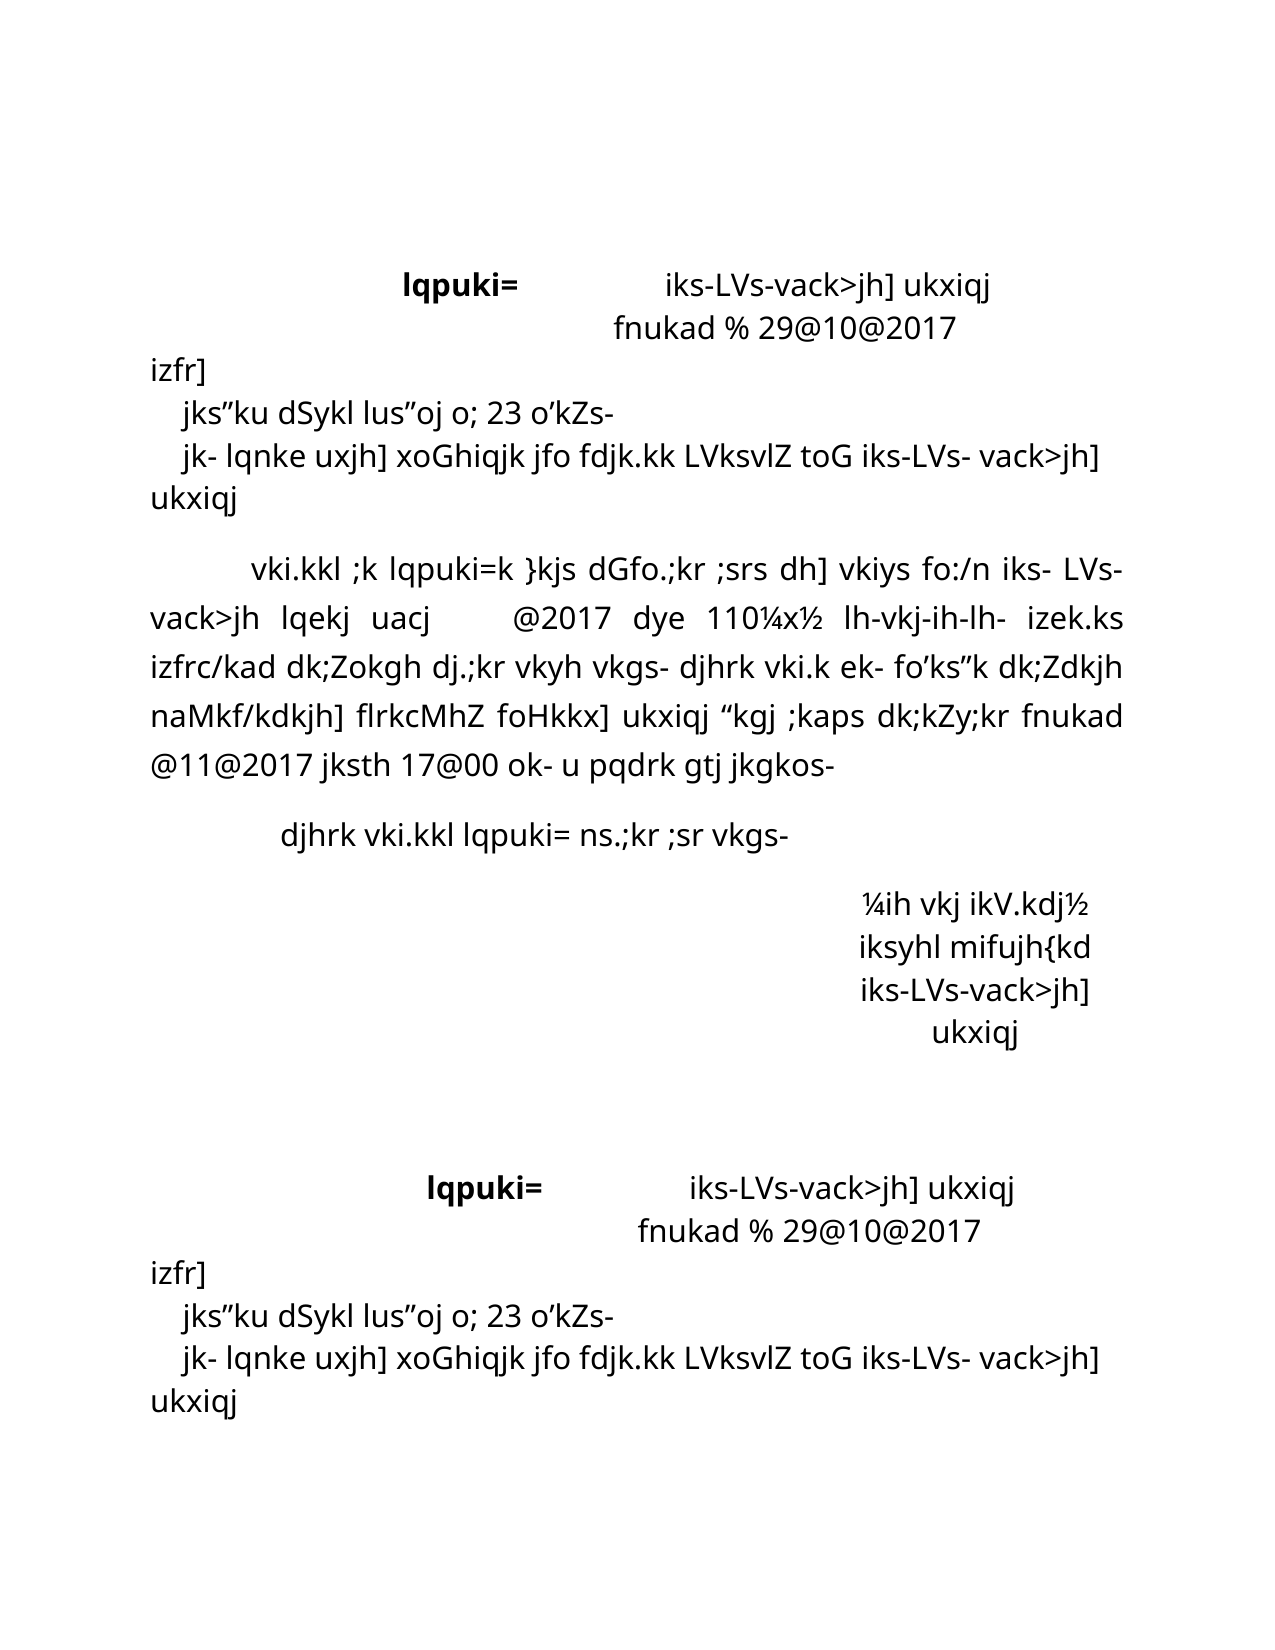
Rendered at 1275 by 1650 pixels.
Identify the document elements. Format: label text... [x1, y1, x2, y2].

text lqpuki= iks-LVs-vack>jh] ukxiqj [150, 1166, 1125, 1208]
text lqpuki= iks-LVs-vack>jh] ukxiqj [150, 263, 1125, 306]
text fnukad % 29@10@2017 [150, 306, 1125, 348]
text izfr] [150, 1251, 1125, 1294]
text izfr] [150, 348, 1125, 391]
text vki.kkl ;k lqpuki=k }kjs dGfo.;kr ;srs dh] vkiys fo:/n iks- LVs- vack>jh lqekj uacj @2017 dye 110¼x½ lh-vkj-ih-lh- izek.ks izfrc/kad dk;Zokgh dj.;kr vkyh vkgs- djhrk vki.k ek- fo’ks”k dk;Zdkjh naMkf/kdkjh] flrkcMhZ foHkkx] ukxiqj “kgj ;kaps dk;kZy;kr fnukad @11@2017 jksth 17@00 ok- u pqdrk gtj jkgkos- [150, 547, 1125, 785]
text jk- lqnke uxjh] xoGhiqjk jfo fdjk.kk LVksvlZ toG iks-LVs- vack>jh] ukxiqj [150, 1336, 1125, 1422]
text djhrk vki.kkl lqpuki= ns.;kr ;sr vkgs- [150, 812, 1125, 855]
text iksyhl mifujh{kd [825, 925, 1125, 967]
text fnukad % 29@10@2017 [150, 1208, 1125, 1251]
text ¼ih vkj ikV.kdj½ [825, 882, 1125, 925]
text iks-LVs-vack>jh] ukxiqj [825, 967, 1125, 1053]
text jks”ku dSykl lus”oj o; 23 o’kZs- [150, 391, 1125, 434]
text jks”ku dSykl lus”oj o; 23 o’kZs- [150, 1294, 1125, 1336]
text jk- lqnke uxjh] xoGhiqjk jfo fdjk.kk LVksvlZ toG iks-LVs- vack>jh] ukxiqj [150, 434, 1125, 519]
